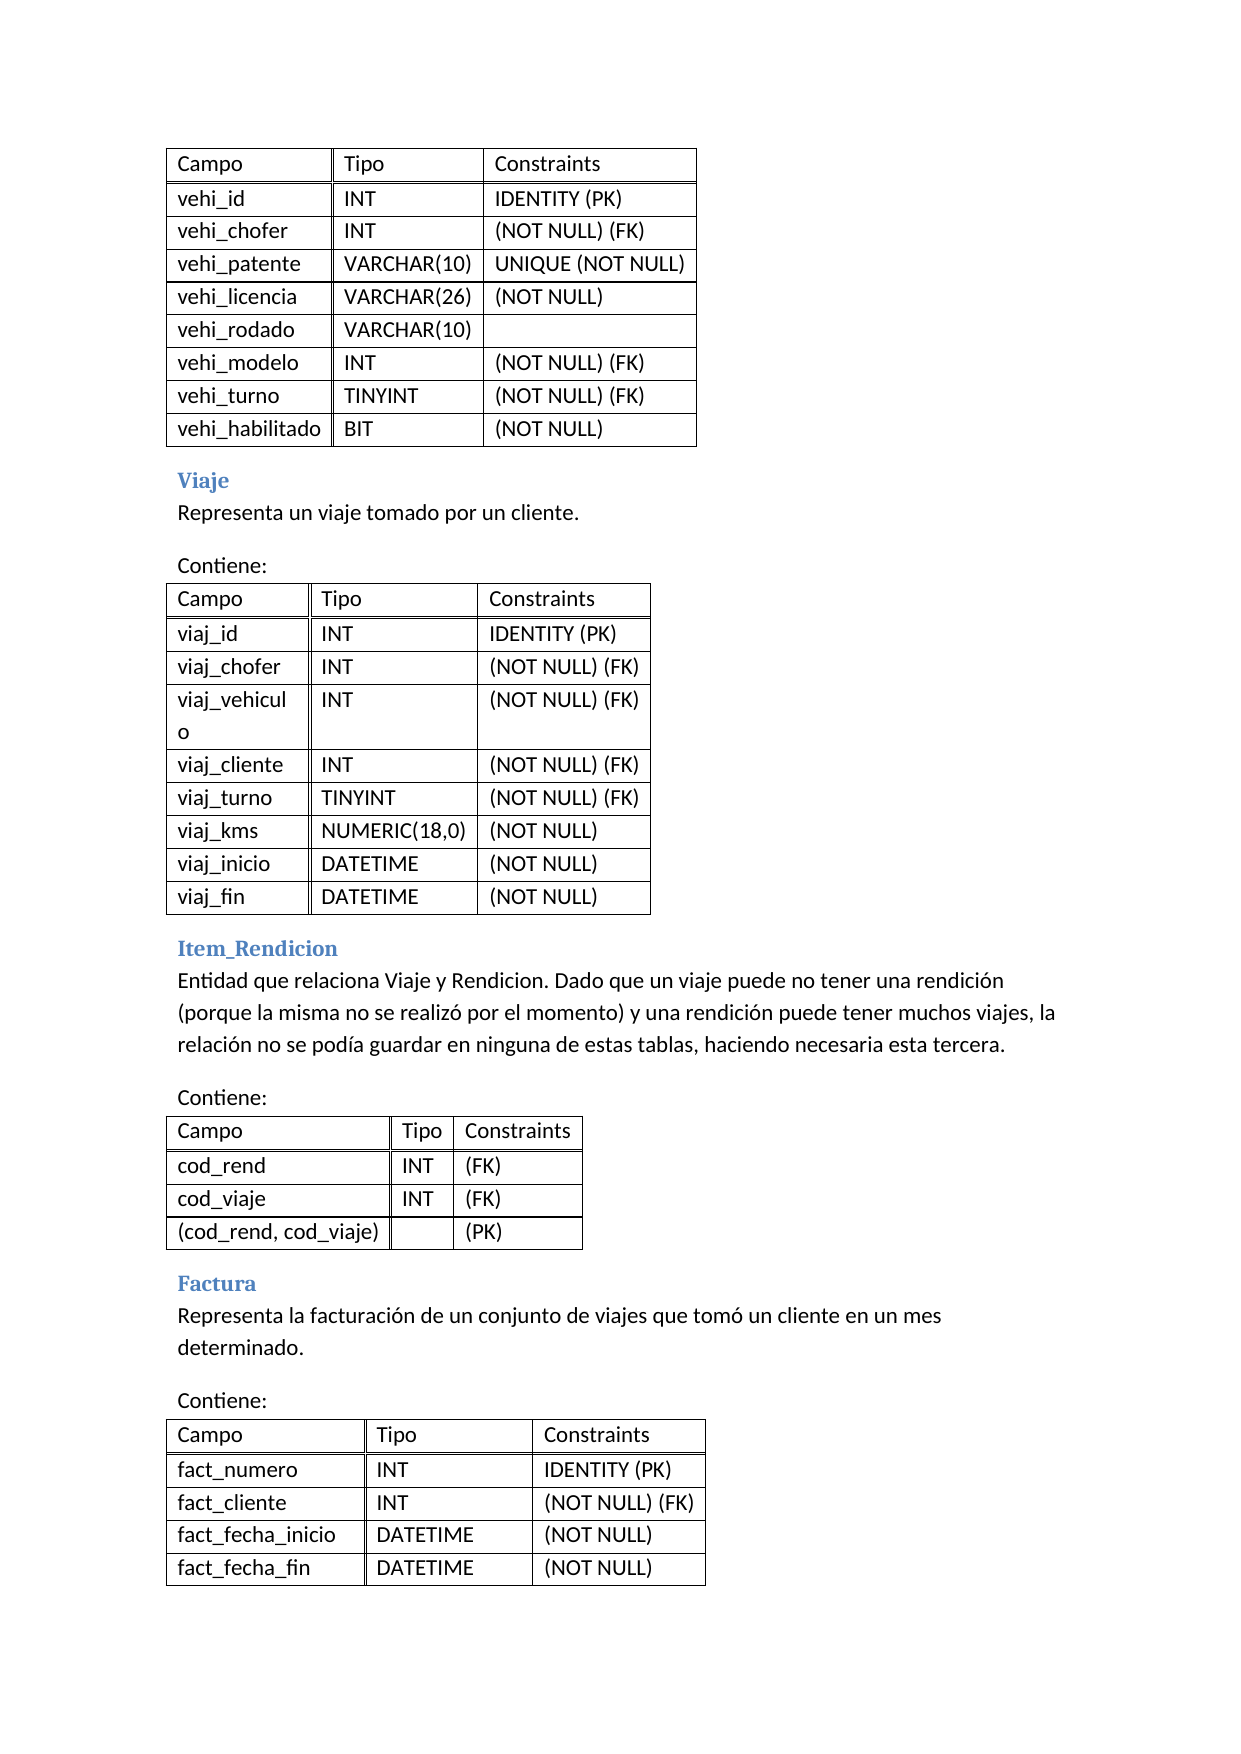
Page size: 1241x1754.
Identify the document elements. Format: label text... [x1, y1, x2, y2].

table_cell (NOT NULL) [533, 1554, 705, 1585]
table_cell viaj_inicio [167, 849, 308, 881]
subtitle Factura [177, 1271, 1063, 1297]
table_cell (NOT NULL) [533, 1521, 705, 1552]
text Entidad que relaciona Viaje y Rendicion. Dado que un viaje puede no tener una rendición (porque la misma no se realizó por el momento) y una rendición puede tener muchos viajes, la relación no se podía guardar en ninguna de estas tablas, haciendo necesaria esta tercera. [177, 966, 1063, 1058]
table_cell TINYINT [334, 381, 483, 413]
table_cell INT [334, 348, 483, 380]
text Contiene: [177, 1083, 1063, 1111]
text Contiene: [177, 551, 1063, 579]
table_cell INT [312, 685, 477, 749]
table_cell vehi_chofer [167, 217, 331, 248]
table_cell (NOT NULL) [478, 849, 650, 881]
table_header Tipo [334, 149, 483, 181]
table_cell DATETIME [367, 1554, 532, 1585]
table_cell DATETIME [367, 1521, 532, 1552]
table_cell (NOT NULL) (FK) [478, 750, 650, 782]
table_cell vehi_licencia [167, 283, 331, 314]
table_header Constraints [533, 1420, 705, 1452]
table_cell INT [367, 1488, 532, 1519]
table_cell viaj_vehiculo [167, 685, 308, 749]
table_cell INT [312, 619, 477, 651]
table_cell (NOT NULL) (FK) [484, 381, 696, 413]
table_cell VARCHAR(10) [334, 315, 483, 347]
table_cell BIT [334, 414, 483, 446]
table_header Campo [167, 1117, 389, 1148]
table_cell fact_numero [167, 1455, 364, 1487]
table_cell [392, 1218, 453, 1249]
table_cell INT [334, 217, 483, 248]
table_cell viaj_turno [167, 783, 308, 815]
table_cell INT [392, 1185, 453, 1216]
table_header Tipo [392, 1117, 453, 1148]
table_cell IDENTITY (PK) [478, 619, 650, 651]
table_cell (NOT NULL) [478, 816, 650, 848]
table_cell (cod_rend, cod_viaje) [167, 1218, 389, 1249]
table_cell (PK) [454, 1218, 582, 1249]
table_cell vehi_turno [167, 381, 331, 413]
table_cell vehi_patente [167, 250, 331, 281]
table_cell DATETIME [312, 849, 477, 881]
table_cell VARCHAR(10) [334, 250, 483, 281]
table_header Campo [167, 1420, 364, 1452]
subtitle Item_Rendicion [177, 936, 1063, 962]
table_header Campo [167, 584, 308, 616]
table_cell viaj_kms [167, 816, 308, 848]
table_cell INT [367, 1455, 532, 1487]
table_cell INT [392, 1152, 453, 1183]
table_cell (NOT NULL) (FK) [478, 652, 650, 684]
table_cell NUMERIC(18,0) [312, 816, 477, 848]
table_cell (NOT NULL) [478, 882, 650, 914]
table_cell viaj_id [167, 619, 308, 651]
table_cell (NOT NULL) [484, 283, 696, 314]
table_cell fact_cliente [167, 1488, 364, 1519]
text Representa la facturación de un conjunto de viajes que tomó un cliente en un mes determinado. [177, 1301, 1063, 1362]
table_cell vehi_rodado [167, 315, 331, 347]
table_cell [484, 315, 696, 347]
table_cell (FK) [454, 1185, 582, 1216]
table_cell fact_fecha_inicio [167, 1521, 364, 1552]
table_cell (NOT NULL) (FK) [484, 217, 696, 248]
subtitle Viaje [177, 468, 1063, 494]
table_cell TINYINT [312, 783, 477, 815]
table_cell viaj_cliente [167, 750, 308, 782]
table_cell cod_rend [167, 1152, 389, 1183]
table_cell viaj_fin [167, 882, 308, 914]
table_cell (FK) [454, 1152, 582, 1183]
table_cell vehi_modelo [167, 348, 331, 380]
table_cell (NOT NULL) [484, 414, 696, 446]
table_header Tipo [312, 584, 477, 616]
table_header Campo [167, 149, 331, 181]
table_header Constraints [478, 584, 650, 616]
table_cell IDENTITY (PK) [533, 1455, 705, 1487]
table_cell IDENTITY (PK) [484, 184, 696, 216]
text Contiene: [177, 1387, 1063, 1414]
table_header Tipo [367, 1420, 532, 1452]
table_cell UNIQUE (NOT NULL) [484, 250, 696, 281]
table_cell INT [334, 184, 483, 216]
table_cell viaj_chofer [167, 652, 308, 684]
text Representa un viaje tomado por un cliente. [177, 498, 1063, 526]
table_cell INT [312, 750, 477, 782]
table_cell (NOT NULL) (FK) [484, 348, 696, 380]
table_cell fact_fecha_fin [167, 1554, 364, 1585]
table_cell (NOT NULL) (FK) [533, 1488, 705, 1519]
table_header Constraints [484, 149, 696, 181]
table_cell (NOT NULL) (FK) [478, 685, 650, 749]
table_cell vehi_id [167, 184, 331, 216]
table_cell VARCHAR(26) [334, 283, 483, 314]
table_cell DATETIME [312, 882, 477, 914]
table_cell cod_viaje [167, 1185, 389, 1216]
table_cell INT [312, 652, 477, 684]
table_header Constraints [454, 1117, 582, 1148]
table_cell (NOT NULL) (FK) [478, 783, 650, 815]
table_cell vehi_habilitado [167, 414, 331, 446]
